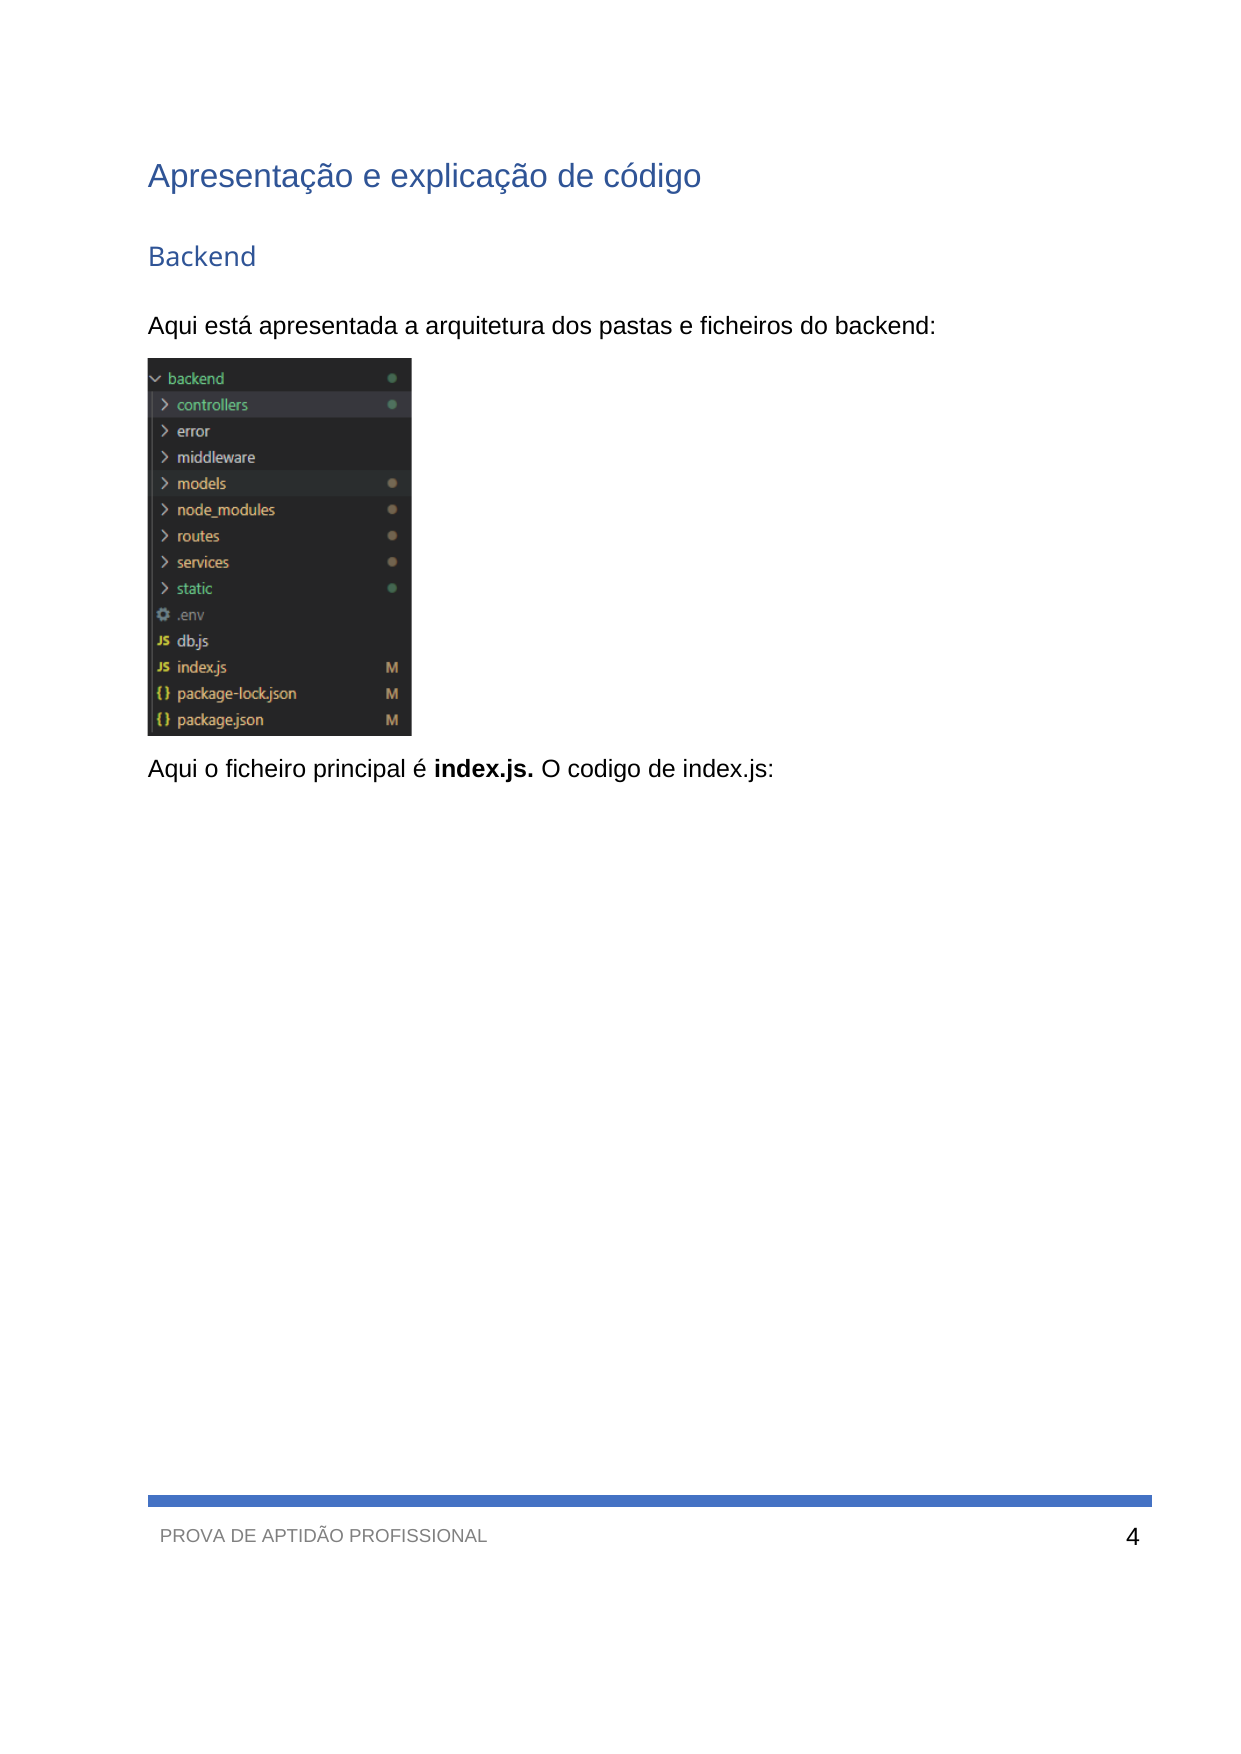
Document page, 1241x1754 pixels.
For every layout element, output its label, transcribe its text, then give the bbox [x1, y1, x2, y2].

subtitle Apresentação e explicação de código [148, 156, 1152, 194]
text Aqui está apresentada a arquitetura dos pastas e ficheiros do backend: [148, 311, 1152, 340]
subtitle Backend [148, 237, 1152, 274]
picture [147, 358, 412, 736]
text Aqui o ficheiro principal é index.js. O codigo de index.js: [148, 754, 1152, 783]
